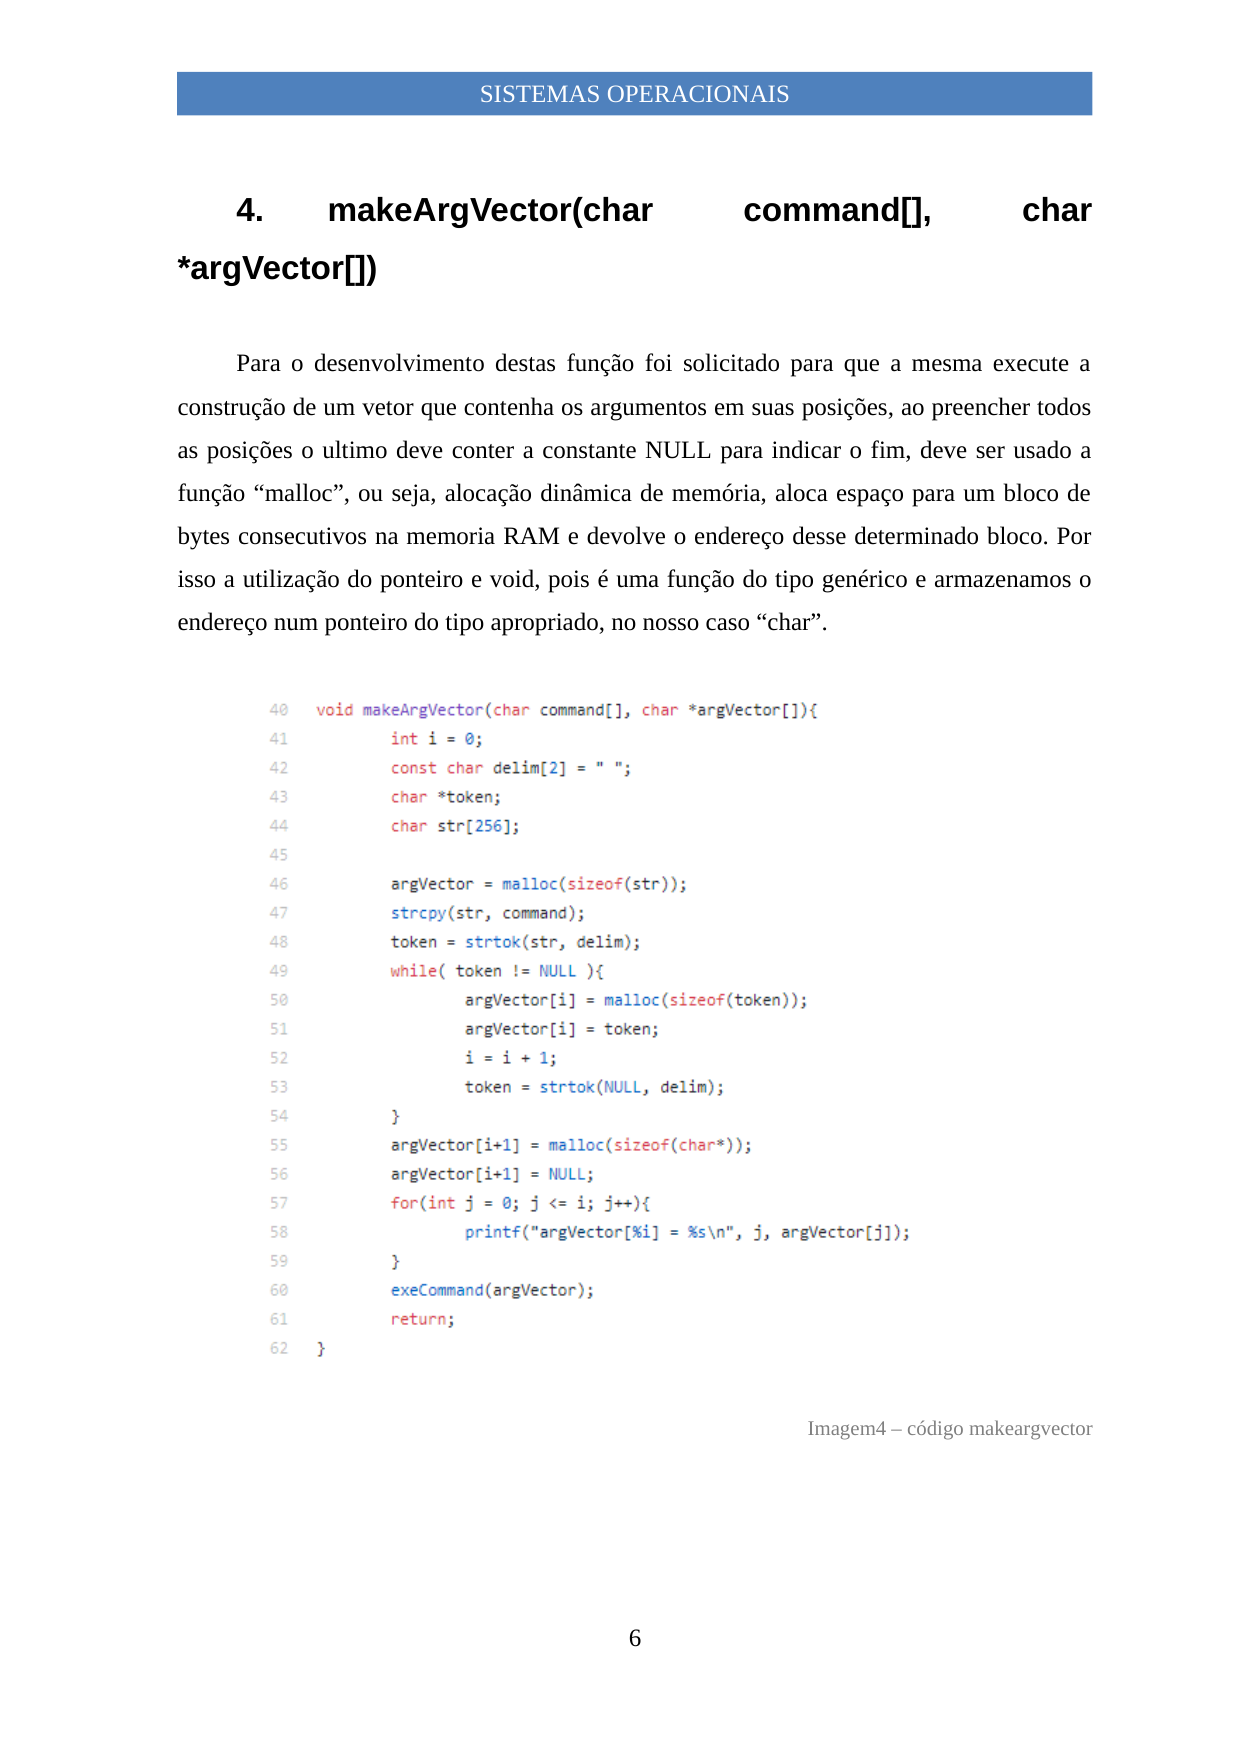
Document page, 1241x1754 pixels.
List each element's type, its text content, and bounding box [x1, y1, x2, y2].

text Para o desenvolvimento destas função foi solicitado para que a mesma execute a construção de um vetor que contenha os argumentos em suas posições, ao preencher todos as posições o ultimo deve conter a constante NULL para indicar o fim, deve ser usado a função “malloc”, ou seja, alocação dinâmica de memória, aloca espaço para um bloco de bytes consecutivos na memoria RAM e devolve o endereço desse determinado bloco. Por isso a utilização do ponteiro e void, pois é uma função do tipo genérico e armazenamos o endereço num ponteiro do tipo apropriado, no nosso caso “char”. [177, 348, 1092, 636]
text Imagem4 – código makeargvector [177, 1416, 1092, 1440]
subtitle makeArgVector(char command[], char *argVector[]) [177, 190, 1092, 286]
picture [246, 693, 1083, 1361]
